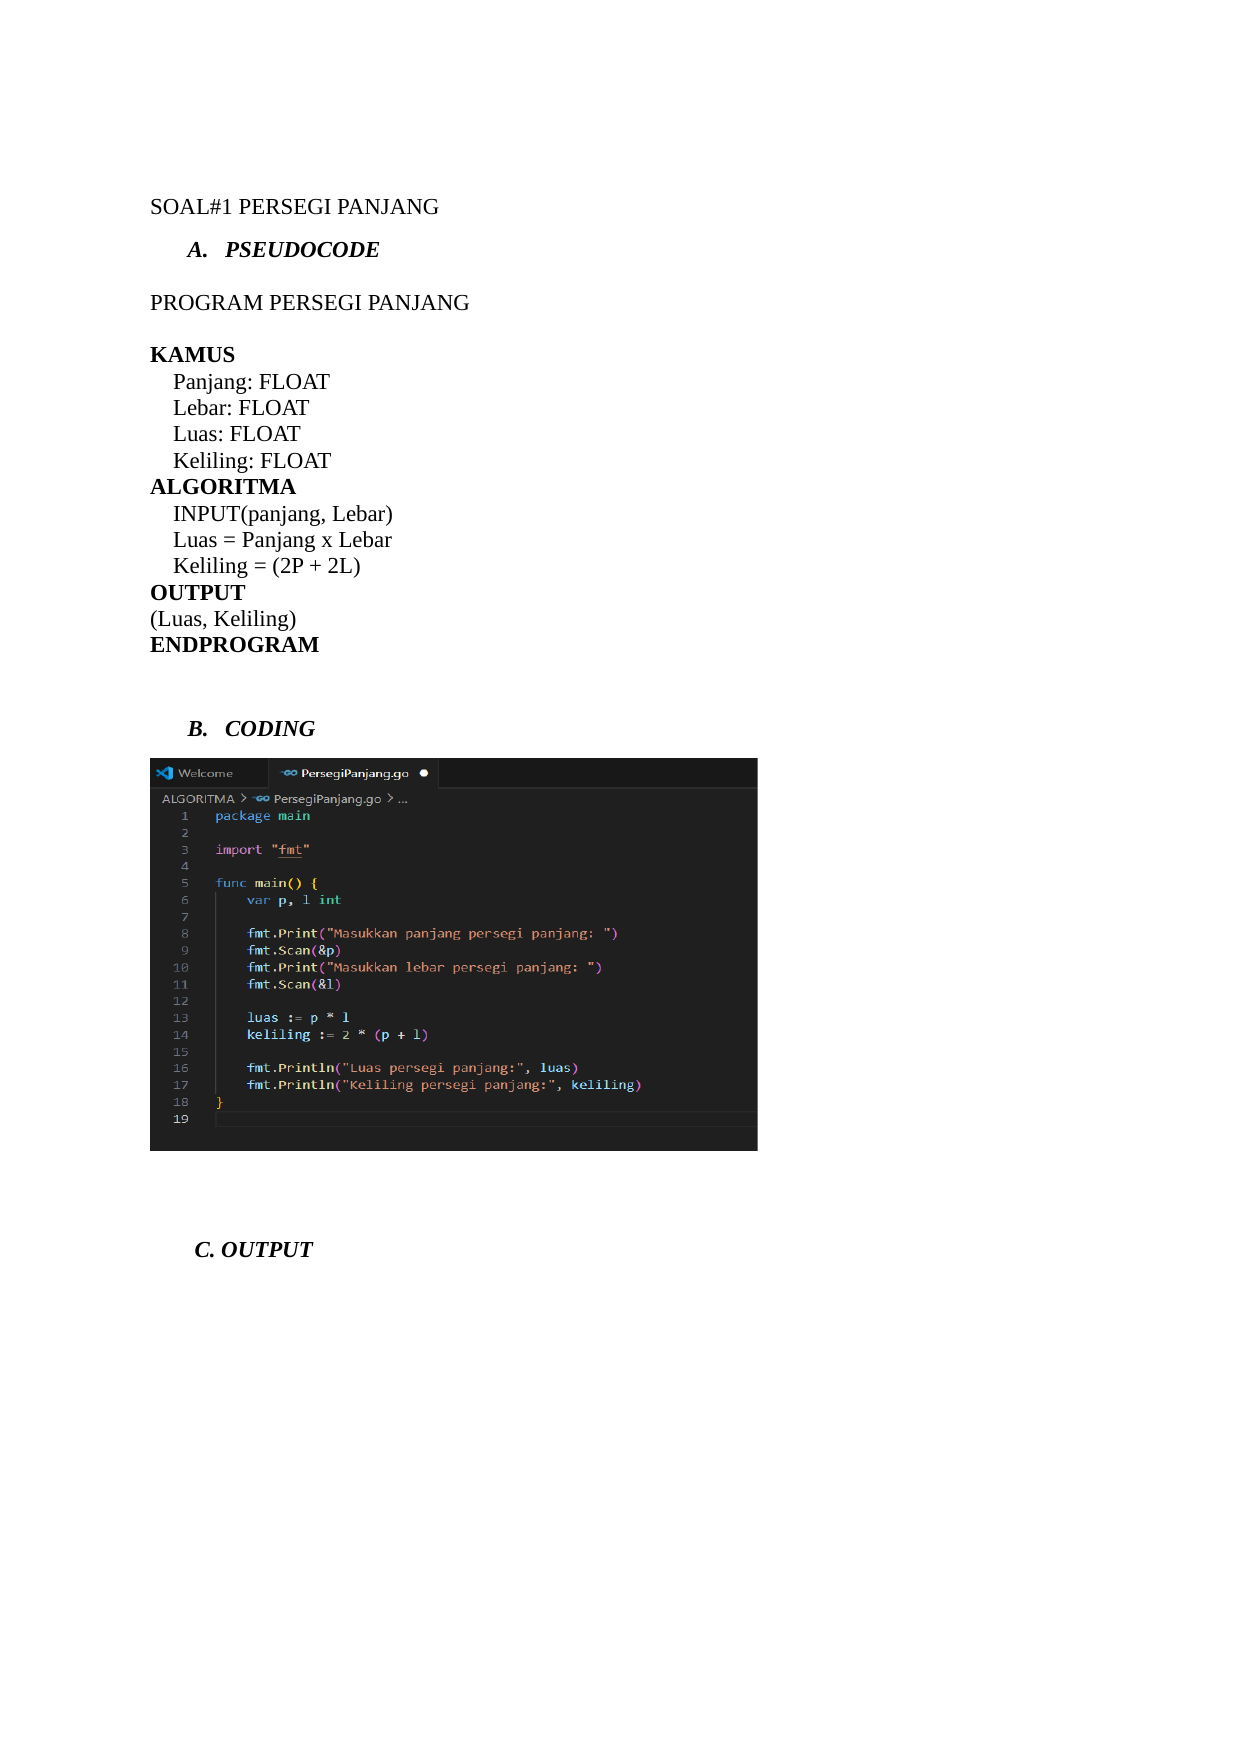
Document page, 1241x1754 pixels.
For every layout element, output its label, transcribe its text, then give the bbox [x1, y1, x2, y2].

text SOAL#1 PERSEGI PANJANG [150, 193, 1090, 219]
text C. OUTPUT [194, 1210, 1090, 1263]
text Keliling: FLOAT [150, 447, 1090, 473]
picture [150, 758, 758, 1151]
text Luas = Panjang x Lebar [150, 526, 1090, 552]
text Lebar: FLOAT [150, 394, 1090, 421]
text ALGORITMA [150, 473, 1090, 499]
text PROGRAM PERSEGI PANJANG [150, 289, 1090, 315]
list CODING [187, 715, 1090, 742]
text Panjang: FLOAT [150, 368, 1090, 394]
text KAMUS [150, 341, 1090, 368]
text Luas: FLOAT [150, 421, 1090, 447]
text INPUT(panjang, Lebar) [150, 499, 1090, 526]
text ENDPROGRAM [150, 631, 1090, 689]
text OUTPUT [150, 579, 1090, 605]
list PSEUDOCODE [187, 236, 1090, 262]
text (Luas, Keliling) [150, 605, 1090, 631]
text Keliling = (2P + 2L) [150, 552, 1090, 579]
